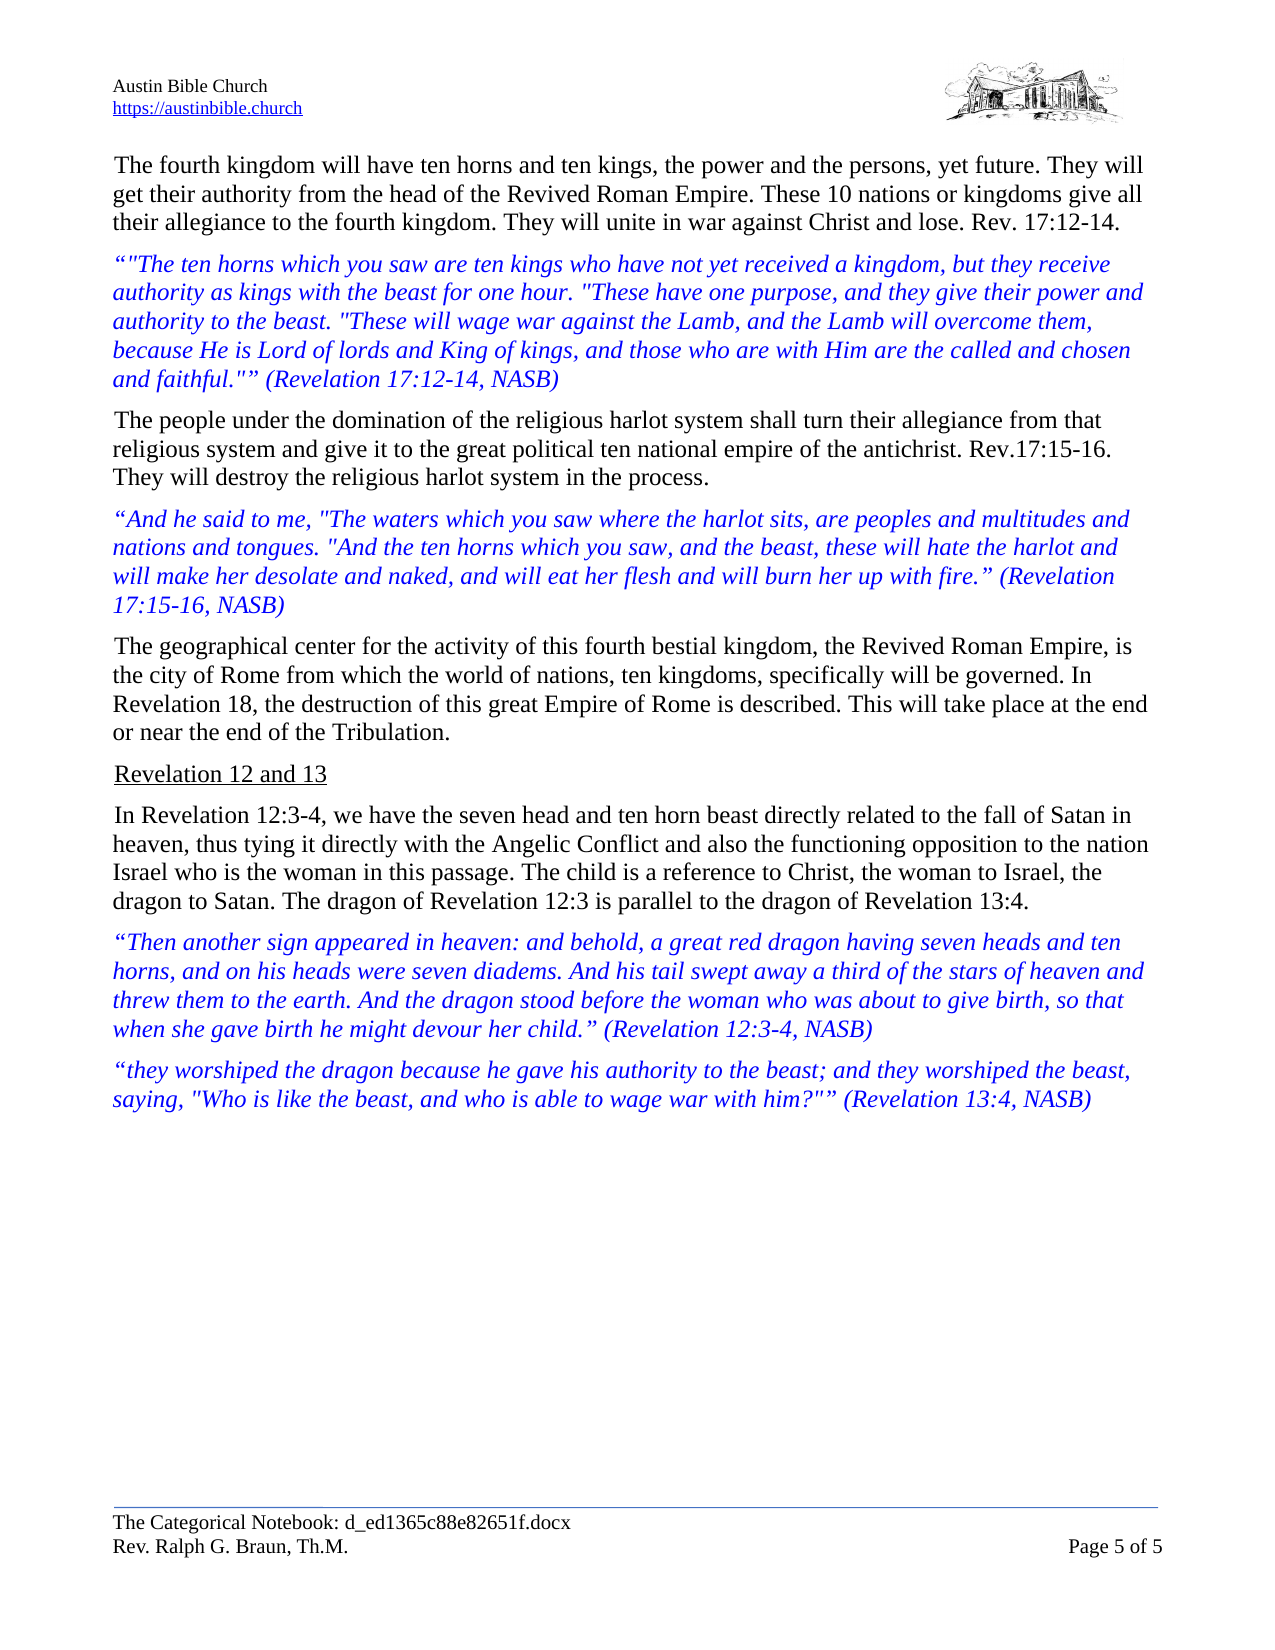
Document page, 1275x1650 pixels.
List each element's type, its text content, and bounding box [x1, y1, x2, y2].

text “they worshiped the dragon because he gave his authority to the beast; and they worshiped the beast, saying, "Who is like the beast, and who is able to wage war with him?"” (Revelation 13:4, NASB) [112, 1055, 1162, 1112]
text The people under the domination of the religious harlot system shall turn their allegiance from that religious system and give it to the great political ten national empire of the antichrist. Rev.17:15-16. They will destroy the religious harlot system in the process. [112, 405, 1162, 491]
text The geographical center for the activity of this fourth bestial kingdom, the Revived Roman Empire, is the city of Rome from which the world of nations, ten kingdoms, specifically will be governed. In Revelation 18, the destruction of this great Empire of Rome is described. This will take place at the end or near the end of the Tribulation. [112, 631, 1162, 746]
text The fourth kingdom will have ten horns and ten kings, the power and the persons, yet future. They will get their authority from the head of the Revived Roman Empire. These 10 nations or kingdoms give all their allegiance to the fourth kingdom. They will unite in war against Christ and lose. Rev. 17:12-14. [112, 150, 1162, 236]
text In Revelation 12:3-4, we have the seven head and ten horn beast directly related to the fall of Satan in heaven, thus tying it directly with the Angelic Conflict and also the functioning opposition to the nation Israel who is the woman in this passage. The child is a reference to Christ, the woman to Israel, the dragon to Satan. The dragon of Revelation 12:3 is parallel to the dragon of Revelation 13:4. [112, 800, 1162, 915]
picture [944, 58, 1124, 125]
text “"The ten horns which you saw are ten kings who have not yet received a kingdom, but they receive authority as kings with the beast for one hour. "These have one purpose, and they give their power and authority to the beast. "These will wage war against the Lamb, and the Lamb will overcome them, because He is Lord of lords and King of kings, and those who are with Him are the called and chosen and faithful."” (Revelation 17:12-14, NASB) [112, 249, 1162, 392]
text “And he said to me, "The waters which you saw where the harlot sits, are peoples and multitudes and nations and tongues. "And the ten horns which you saw, and the beast, these will hate the harlot and will make her desolate and naked, and will eat her flesh and will burn her up with fire.” (Revelation 17:15-16, NASB) [112, 504, 1162, 619]
text “Then another sign appeared in heaven: and behold, a great red dragon having seven heads and ten horns, and on his heads were seven diadems. And his tail swept away a third of the stars of heaven and threw them to the earth. And the dragon stood before the woman who was about to give birth, so that when she gave birth he might devour her child.” (Revelation 12:3-4, NASB) [112, 927, 1162, 1042]
text Revelation 12 and 13 [112, 759, 1162, 787]
